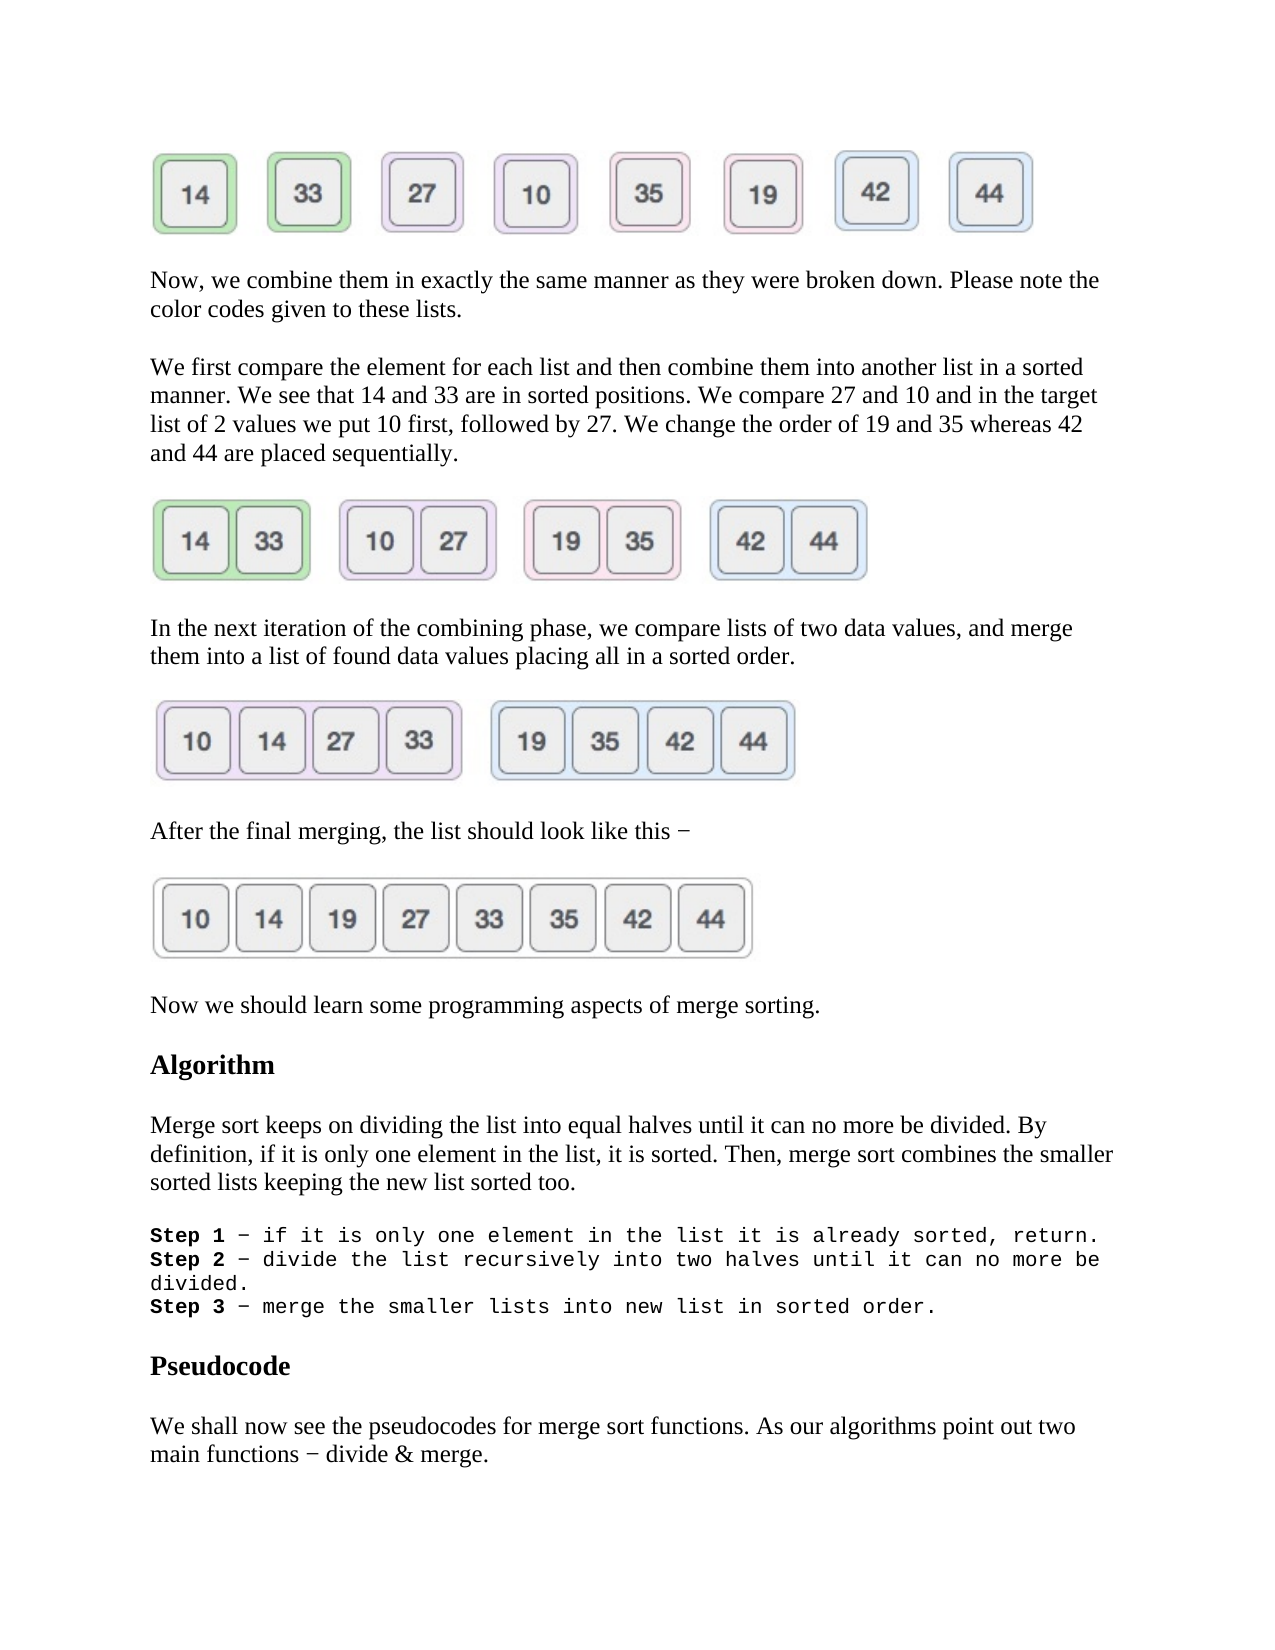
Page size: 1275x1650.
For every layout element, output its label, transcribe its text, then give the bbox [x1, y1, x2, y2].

text Step 2 − divide the list recursively into two halves until it can no more be divided. [150, 1249, 1125, 1296]
picture [150, 699, 802, 787]
picture [150, 496, 871, 584]
text Step 1 − if it is only one element in the list it is already sorted, return. [150, 1225, 1125, 1249]
text After the final merging, the list should look like this − [150, 816, 1125, 845]
picture [150, 873, 761, 962]
text Step 3 − merge the smaller lists into new list in sorted order. [150, 1296, 1125, 1320]
text Now we should learn some programming aspects of merge sorting. [150, 991, 1125, 1019]
text Pseudocode [150, 1349, 1125, 1382]
text We shall now see the pseudocodes for merge sort functions. As our algorithms point out two main functions − divide & merge. [150, 1411, 1125, 1468]
text We first compare the element for each list and then combine them into another list in a sorted manner. We see that 14 and 33 are in sorted positions. We compare 27 and 10 and in the target list of 2 values we put 10 first, followed by 27. We change the order of 19 and 35 whereas 42 and 44 are placed sequentially. [150, 352, 1125, 467]
text Algorithm [150, 1048, 1125, 1081]
picture [150, 150, 1035, 236]
text Now, we combine them in exactly the same manner as they were broken down. Please note the color codes given to these lists. [150, 265, 1125, 323]
text In the next iteration of the combining phase, we compare lists of two data values, and merge them into a list of found data values placing all in a sorted order. [150, 613, 1125, 670]
text Merge sort keeps on dividing the list into equal halves until it can no more be divided. By definition, if it is only one element in the list, it is sorted. Then, merge sort combines the smaller sorted lists keeping the new list sorted too. [150, 1110, 1125, 1196]
